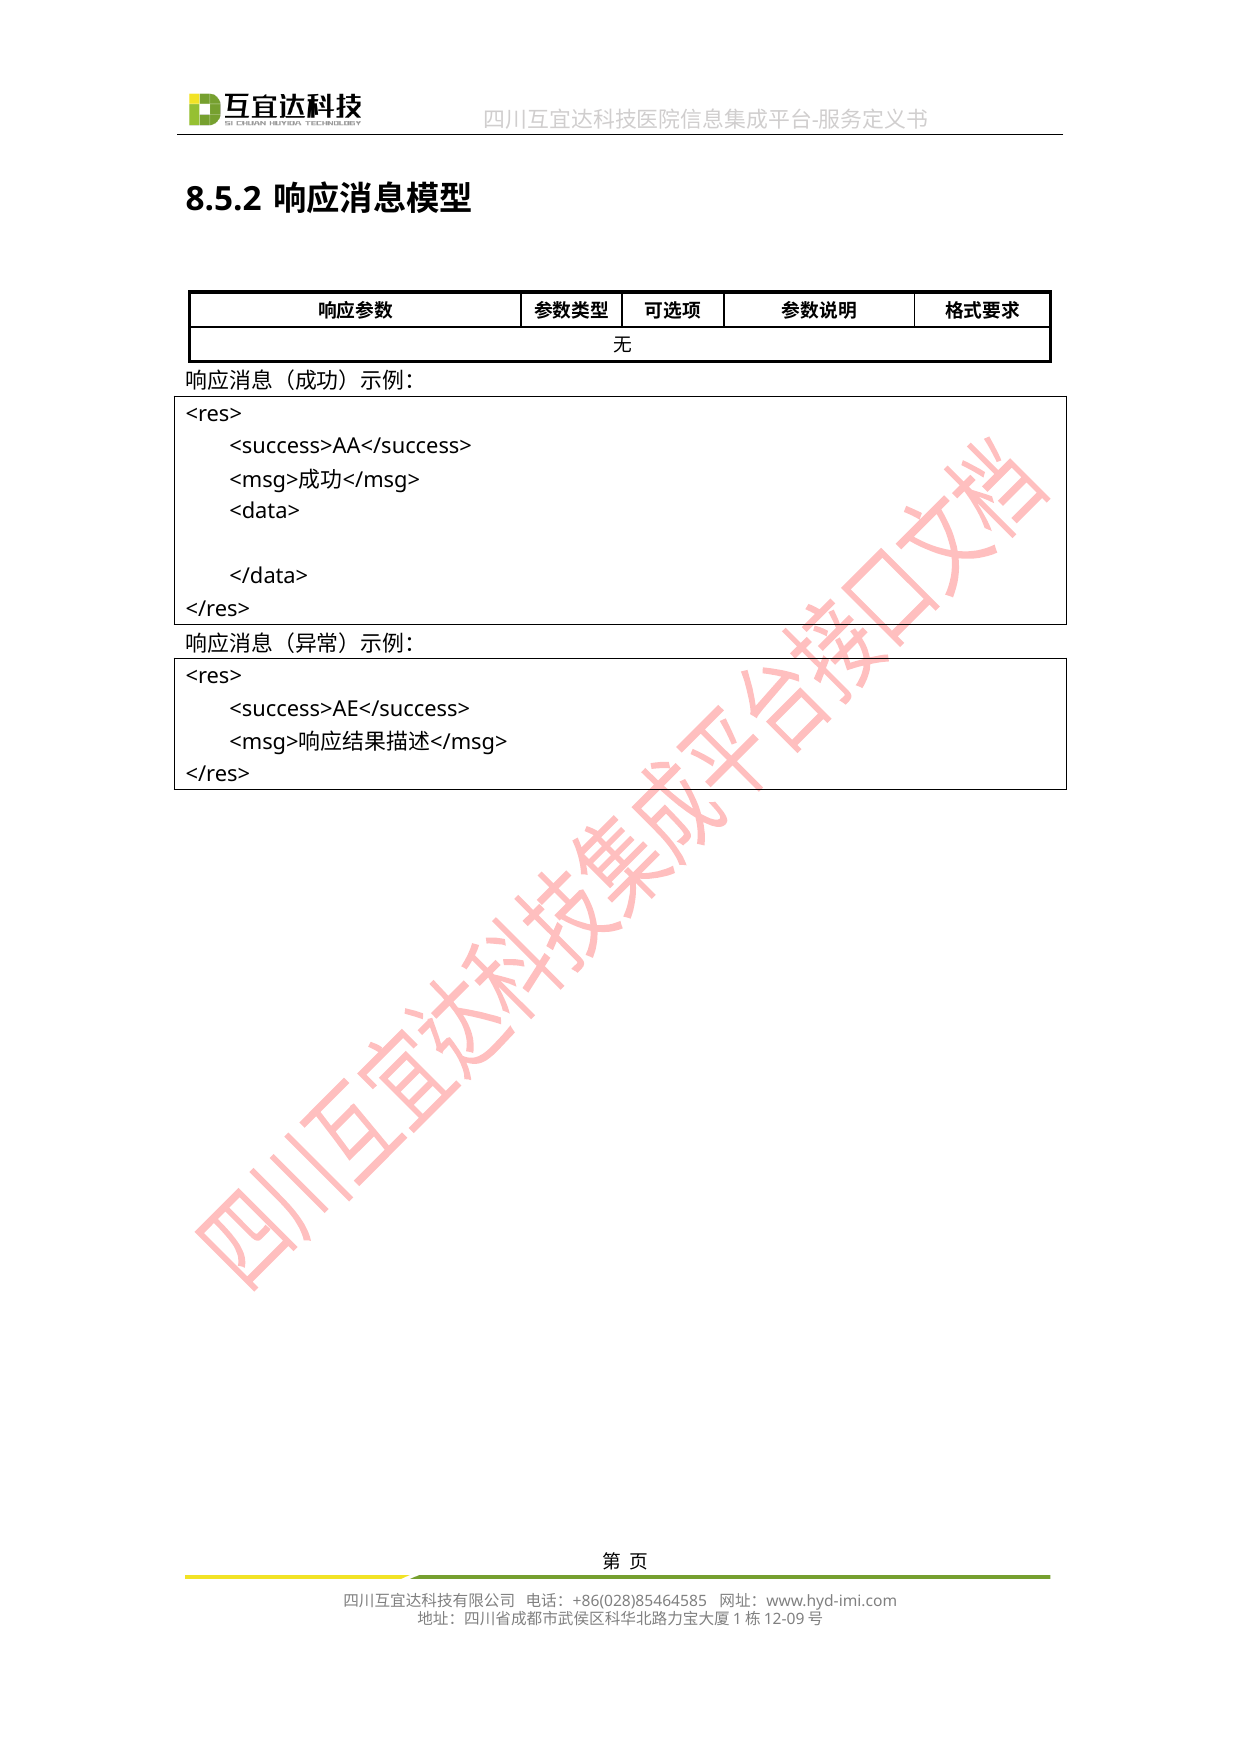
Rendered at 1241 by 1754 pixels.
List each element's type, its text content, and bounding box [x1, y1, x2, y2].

text 响应消息（成功）示例： [185, 363, 1055, 396]
subtitle 响应消息模型 [185, 163, 1055, 228]
table_header 格式要求 [915, 294, 1049, 326]
picture [185, 90, 364, 128]
table_header <res> <success>AA</success> <msg>成功</msg> <data> </data> </res> [175, 397, 1066, 624]
table_header 响应参数 [191, 294, 520, 326]
table_header 可选项 [623, 294, 723, 326]
table_cell 无 [191, 328, 1049, 360]
table_header <res> <success>AE</success> <msg>响应结果描述</msg> </res> [175, 659, 1066, 789]
text 响应消息（异常）示例： [185, 625, 1055, 658]
picture [185, 1575, 1051, 1579]
table_header 参数类型 [522, 294, 621, 326]
table_header 参数说明 [725, 294, 914, 326]
